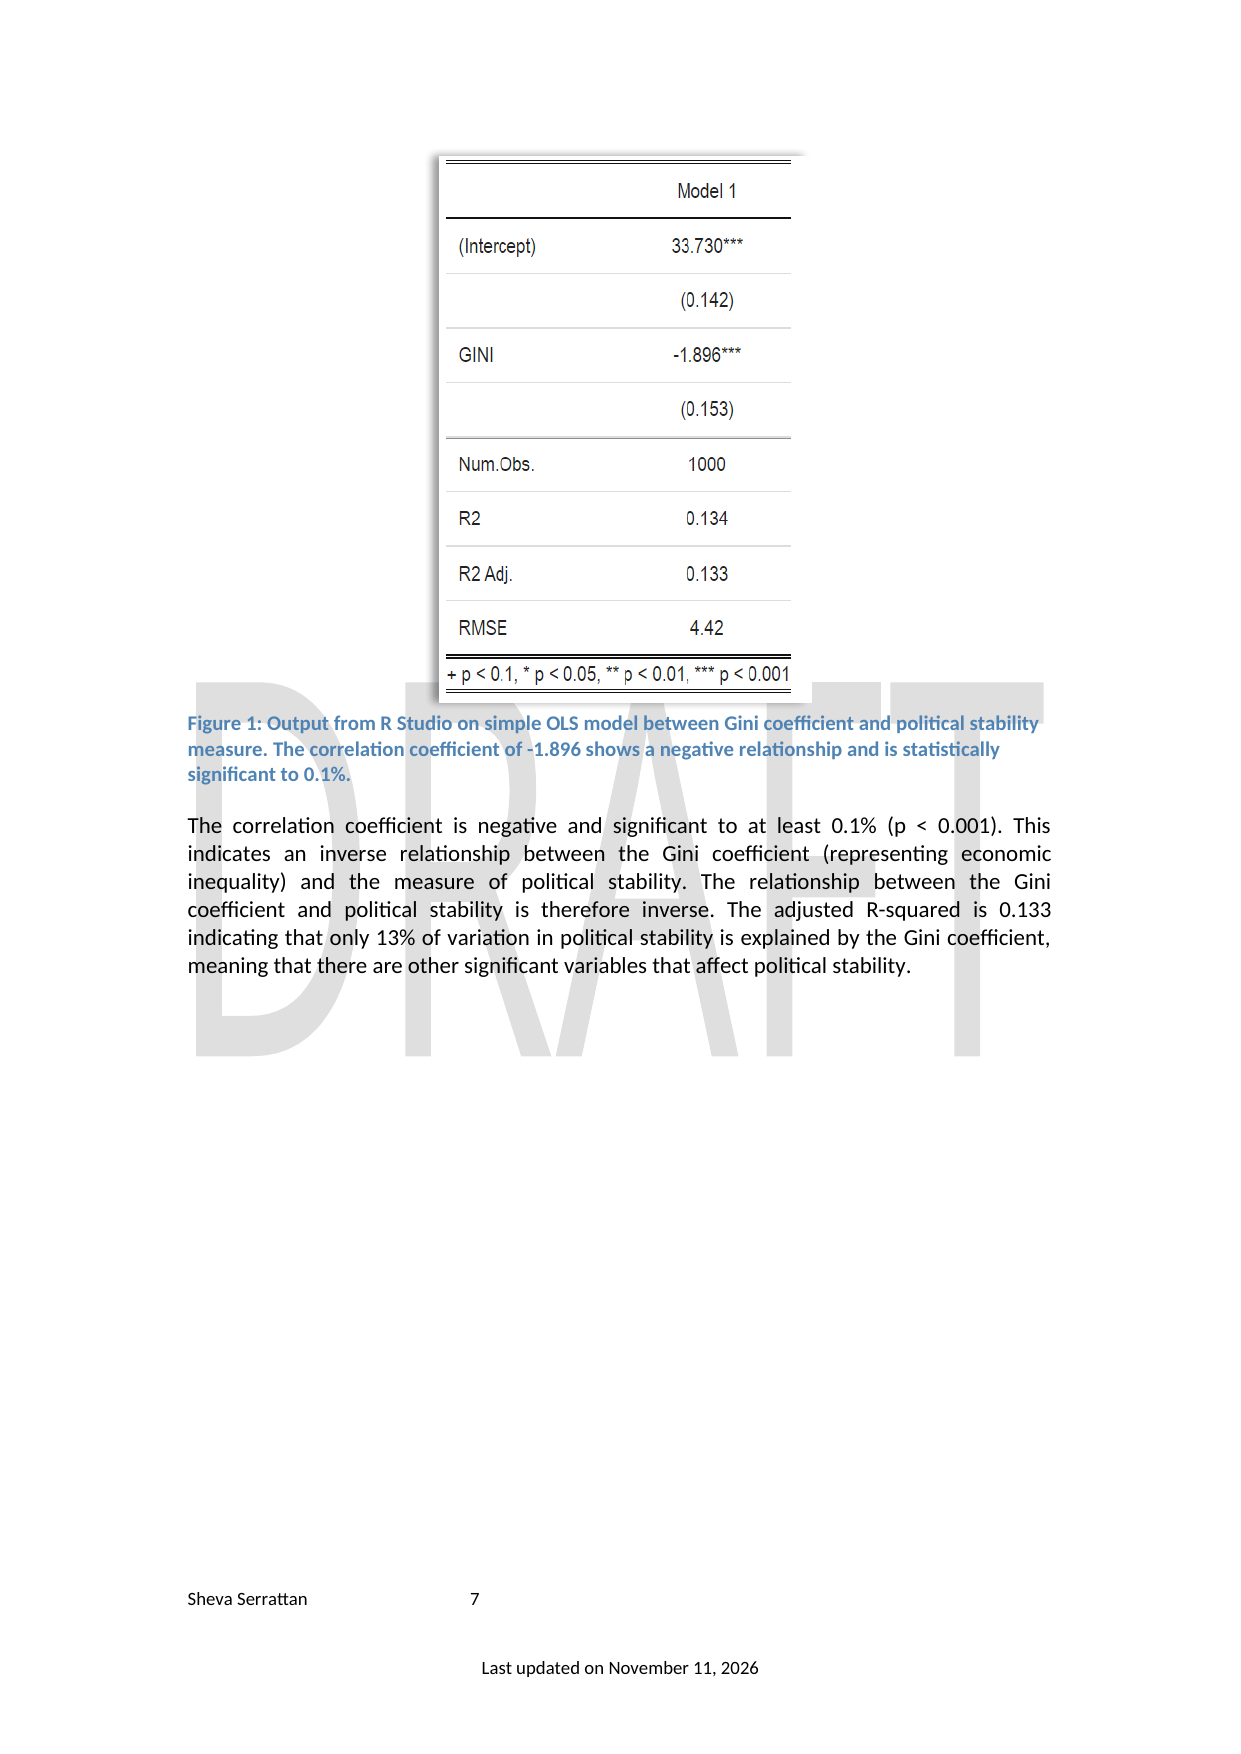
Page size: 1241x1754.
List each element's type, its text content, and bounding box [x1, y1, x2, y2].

picture [439, 156, 812, 703]
text Figure 1: Output from R Studio on simple OLS model between Gini coefficient and political stability measure. The correlation coefficient of -1.896 shows a negative relationship and is statistically significant to 0.1%. [187, 711, 1053, 787]
text The correlation coefficient is negative and significant to at least 0.1% (p < 0.001). This indicates an inverse relationship between the Gini coefficient (representing economic inequality) and the measure of political stability. The relationship between the Gini coefficient and political stability is therefore inverse. The adjusted R-squared is 0.133 indicating that only 13% of variation in political stability is explained by the Gini coefficient, meaning that there are other significant variables that affect political stability. [187, 811, 1053, 979]
